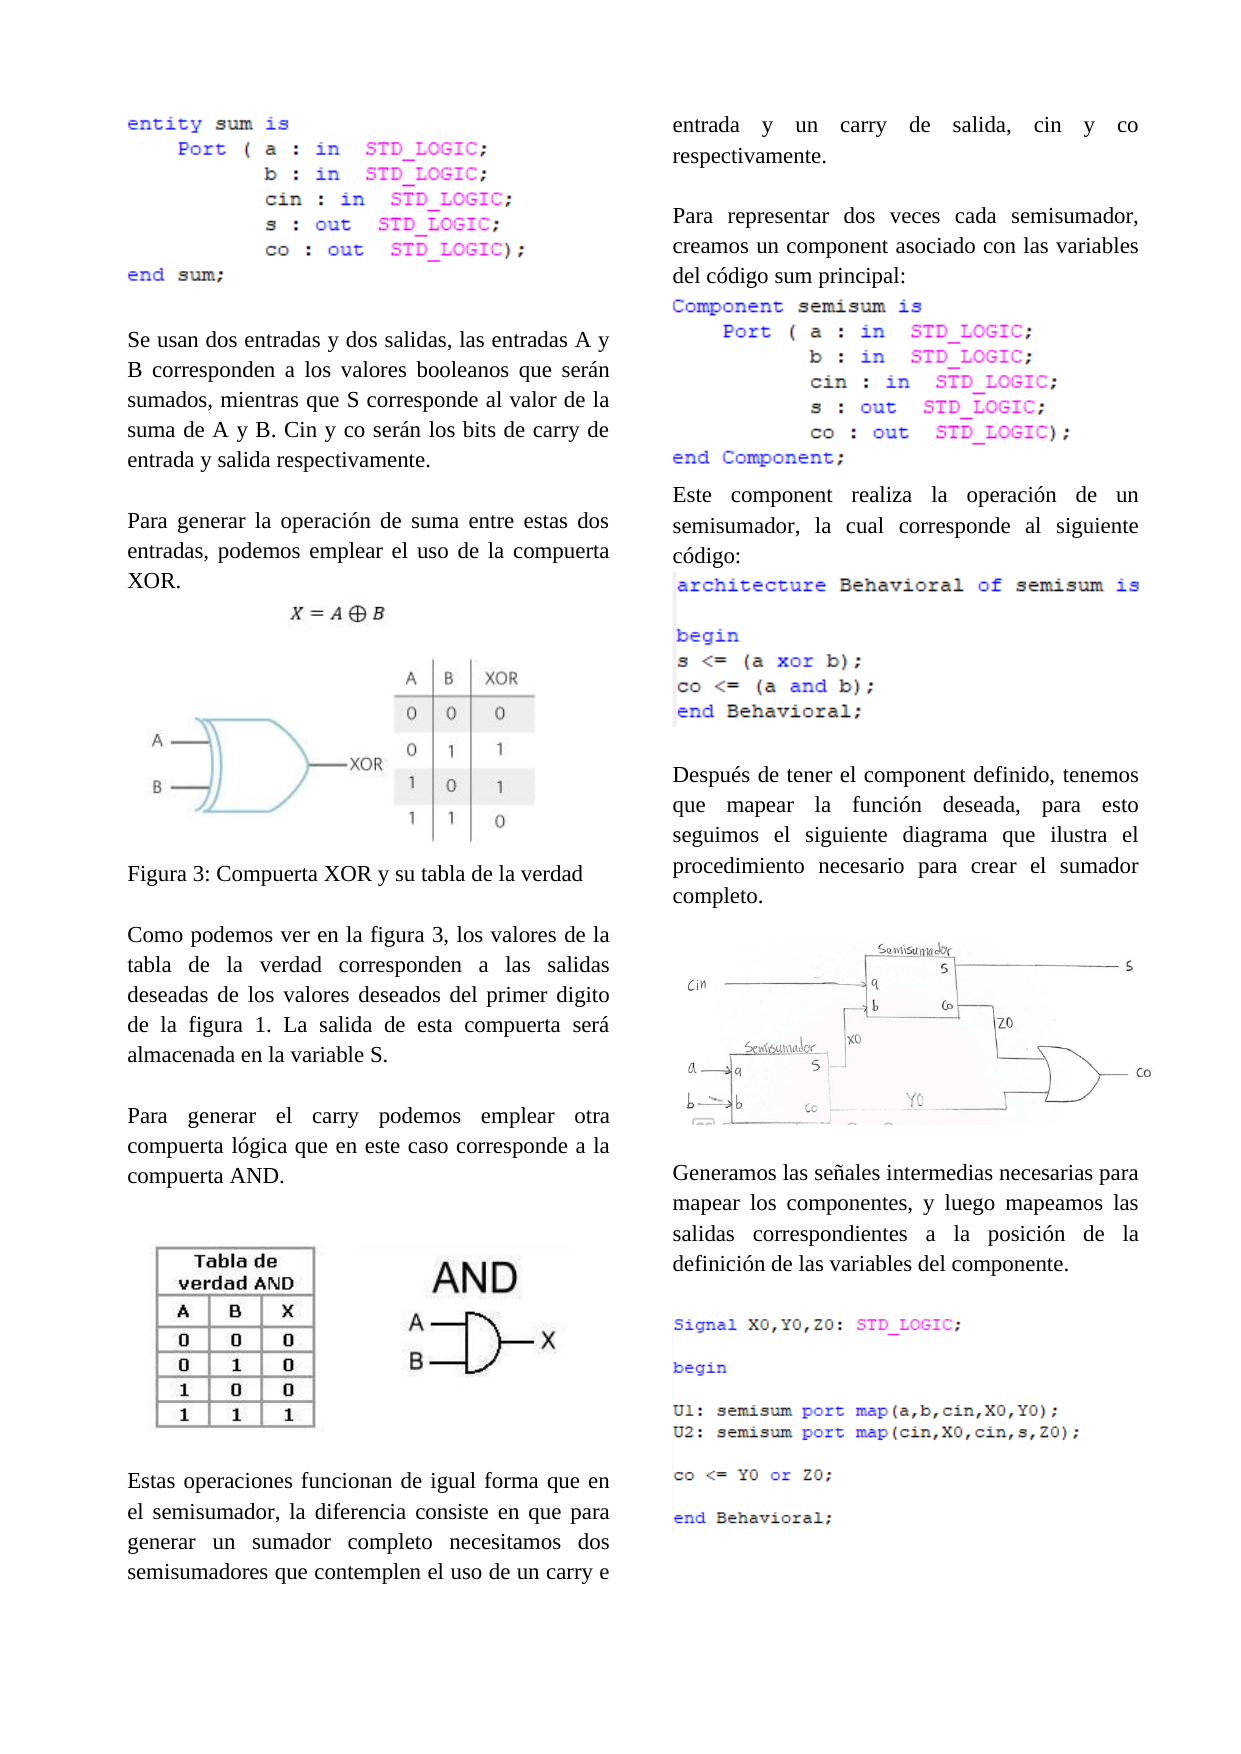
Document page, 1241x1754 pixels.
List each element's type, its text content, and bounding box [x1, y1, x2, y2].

list Para generar la operación de suma entre estas dos entradas, podemos emplear el uso de la compuerta XOR. [127, 507, 610, 594]
list Generamos las señales intermedias necesarias para mapear los componentes, y luego mapeamos las salidas correspondientes a la posición de la definición de las variables del componente. [672, 1159, 1139, 1276]
list Para representar dos veces cada semisumador, creamos un component asociado con las variables del código sum principal: [672, 202, 1139, 289]
picture [127, 597, 537, 856]
list Para generar el carry podemos emplear otra compuerta lógica que en este caso corresponde a la compuerta AND. [127, 1102, 610, 1189]
list Como podemos ver en la figura 3, los valores de la tabla de la verdad corresponden a las salidas deseadas de los valores deseados del primer digito de la figura 1. La salida de esta compuerta será almacenada en la variable S. [127, 921, 610, 1068]
list Estas operaciones funcionan de igual forma que en el semisumador, la diferencia consiste en que para generar un sumador completo necesitamos dos semisumadores que contemplen el uso de un carry e entrada y un carry de salida, cin y co respectivamente. [672, 112, 1139, 168]
picture [127, 1222, 570, 1464]
list Este component realiza la operación de un semisumador, la cual corresponde al siguiente código: [672, 481, 1139, 568]
picture [672, 572, 1150, 727]
list Figura 3: Compuerta XOR y su tabla de la verdad [127, 860, 610, 887]
list Después de tener el component definido, tenemos que mapear la función deseada, para esto seguimos el siguiente diagrama que ilustra el procedimiento necesario para crear el sumador completo. [672, 761, 1139, 908]
picture [672, 292, 1078, 478]
picture [672, 1310, 1089, 1534]
picture [672, 942, 1173, 1125]
list Estas operaciones funcionan de igual forma que en el semisumador, la diferencia consiste en que para generar un sumador completo necesitamos dos semisumadores que contemplen el uso de un carry e entrada y un carry de salida, cin y co respectivamente. [127, 1467, 610, 1584]
list Se usan dos entradas y dos salidas, las entradas A y B corresponden a los valores booleanos que serán sumados, mientras que S corresponde al valor de la suma de A y B. Cin y co serán los bits de carry de entrada y salida respectivamente. [127, 326, 610, 473]
picture [127, 111, 539, 292]
